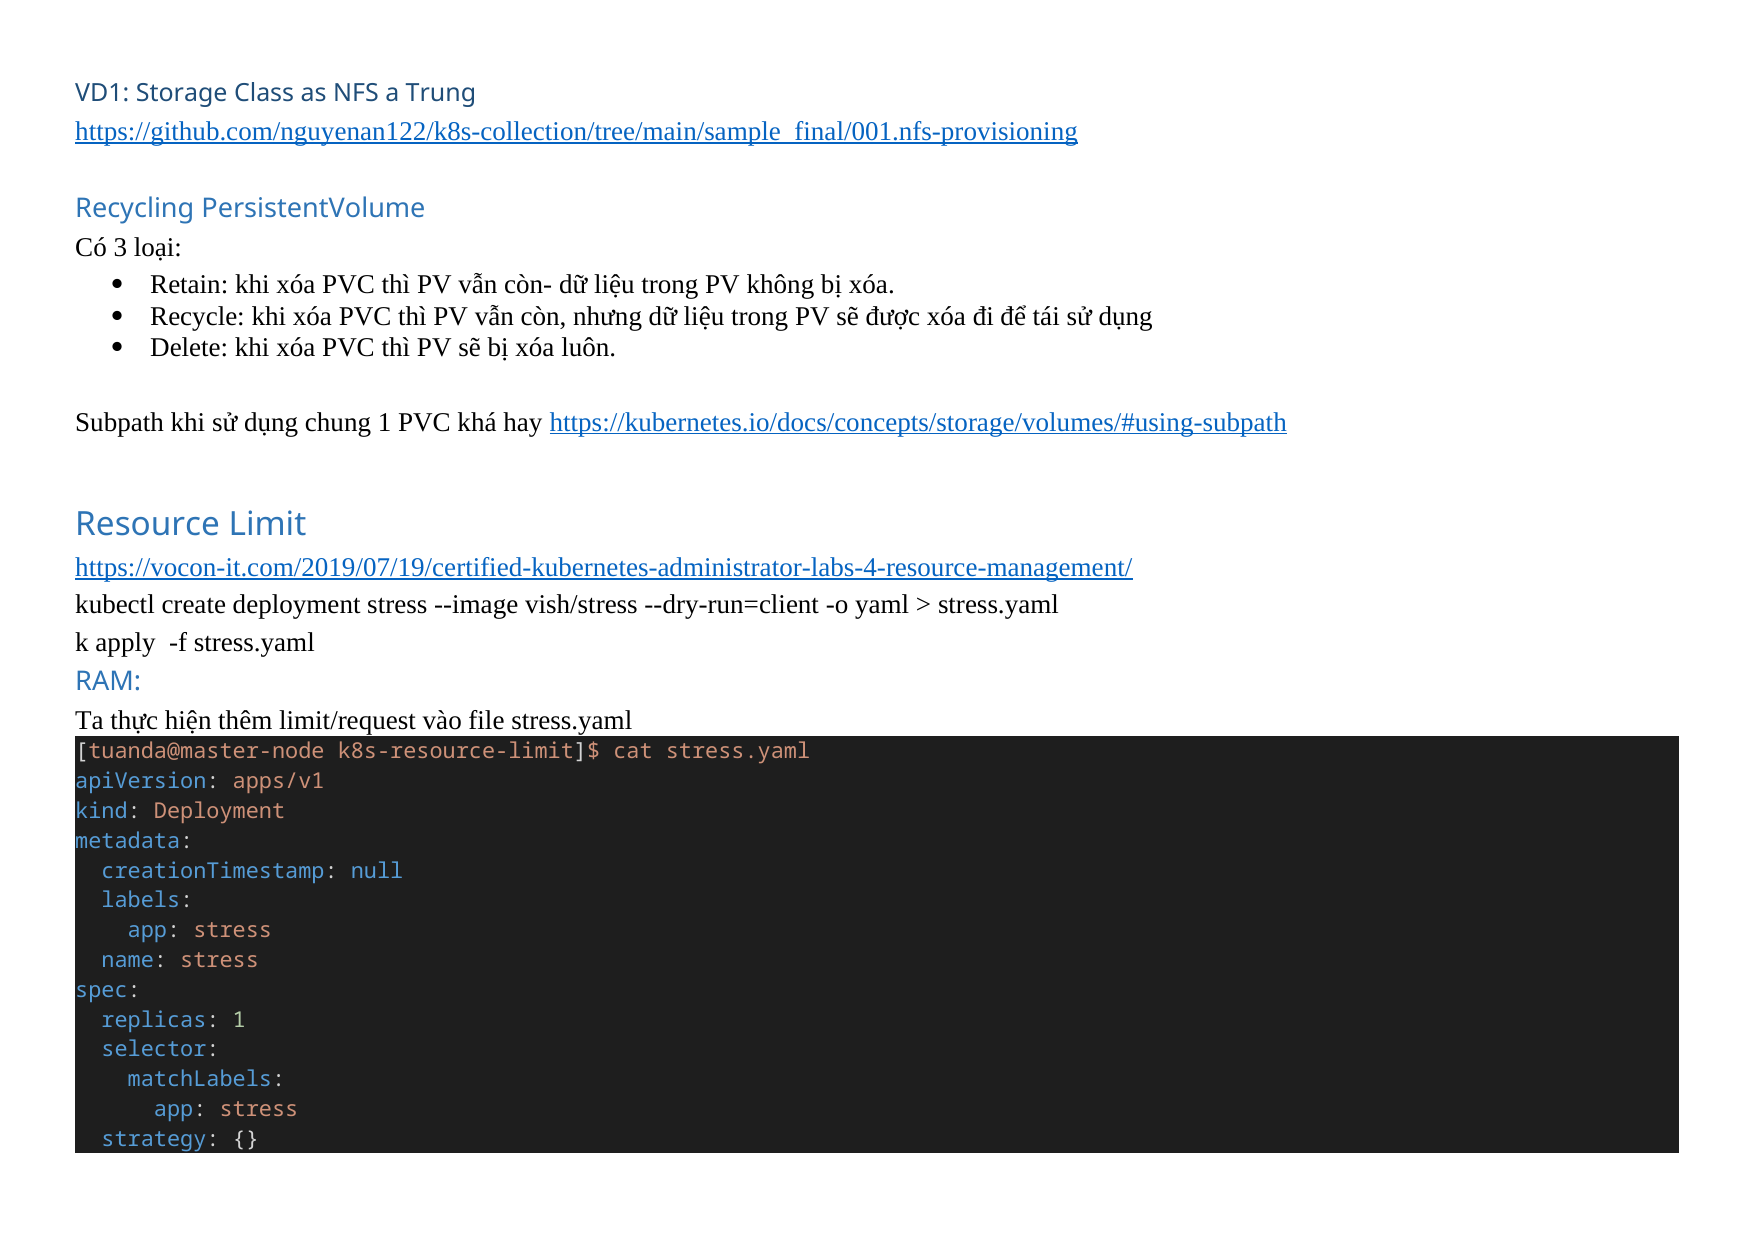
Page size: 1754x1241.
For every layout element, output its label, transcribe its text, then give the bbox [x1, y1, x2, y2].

text metadata: [75, 825, 1679, 855]
text https://vocon-it.com/2019/07/19/certified-kubernetes-administrator-labs-4-resource-management/ [75, 551, 1679, 582]
text app: stress [75, 914, 1679, 944]
text k apply -f stress.yaml [75, 626, 1679, 657]
text app: stress [75, 1093, 1679, 1123]
text kubectl create deployment stress --image vish/stress --dry-run=client -o yaml > stress.yaml [75, 588, 1679, 620]
text Ta thực hiện thêm limit/request vào file stress.yaml [75, 704, 1679, 736]
text https://github.com/nguyenan122/k8s-collection/tree/main/sample_final/001.nfs-provisioning [75, 115, 1679, 146]
subtitle VD1: Storage Class as NFS a Trung [75, 75, 1679, 109]
text selector: [75, 1033, 1679, 1063]
text [tuanda@master-node k8s-resource-limit]$ cat stress.yaml [75, 736, 1679, 765]
subtitle Resource Limit [75, 499, 1679, 545]
text Subpath khi sử dụng chung 1 PVC khá hay https://kubernetes.io/docs/concepts/storage/volumes/#using-subpath [75, 406, 1679, 437]
list Delete: khi xóa PVC thì PV sẽ bị xóa luôn. [112, 331, 1679, 362]
text Có 3 loại: [75, 231, 1679, 262]
text apiVersion: apps/v1 [75, 765, 1679, 795]
text strategy: {} [75, 1123, 1679, 1153]
list Recycle: khi xóa PVC thì PV vẫn còn, nhưng dữ liệu trong PV sẽ được xóa đi để tái sử dụng [112, 300, 1679, 331]
list Retain: khi xóa PVC thì PV vẫn còn- dữ liệu trong PV không bị xóa. [112, 268, 1679, 300]
text matchLabels: [75, 1063, 1679, 1093]
subtitle RAM: [75, 661, 1679, 698]
text name: stress [75, 944, 1679, 974]
text spec: [75, 974, 1679, 1004]
text replicas: 1 [75, 1004, 1679, 1033]
text creationTimestamp: null [75, 855, 1679, 884]
subtitle Recycling PersistentVolume [75, 188, 1679, 225]
text labels: [75, 884, 1679, 914]
text kind: Deployment [75, 795, 1679, 825]
